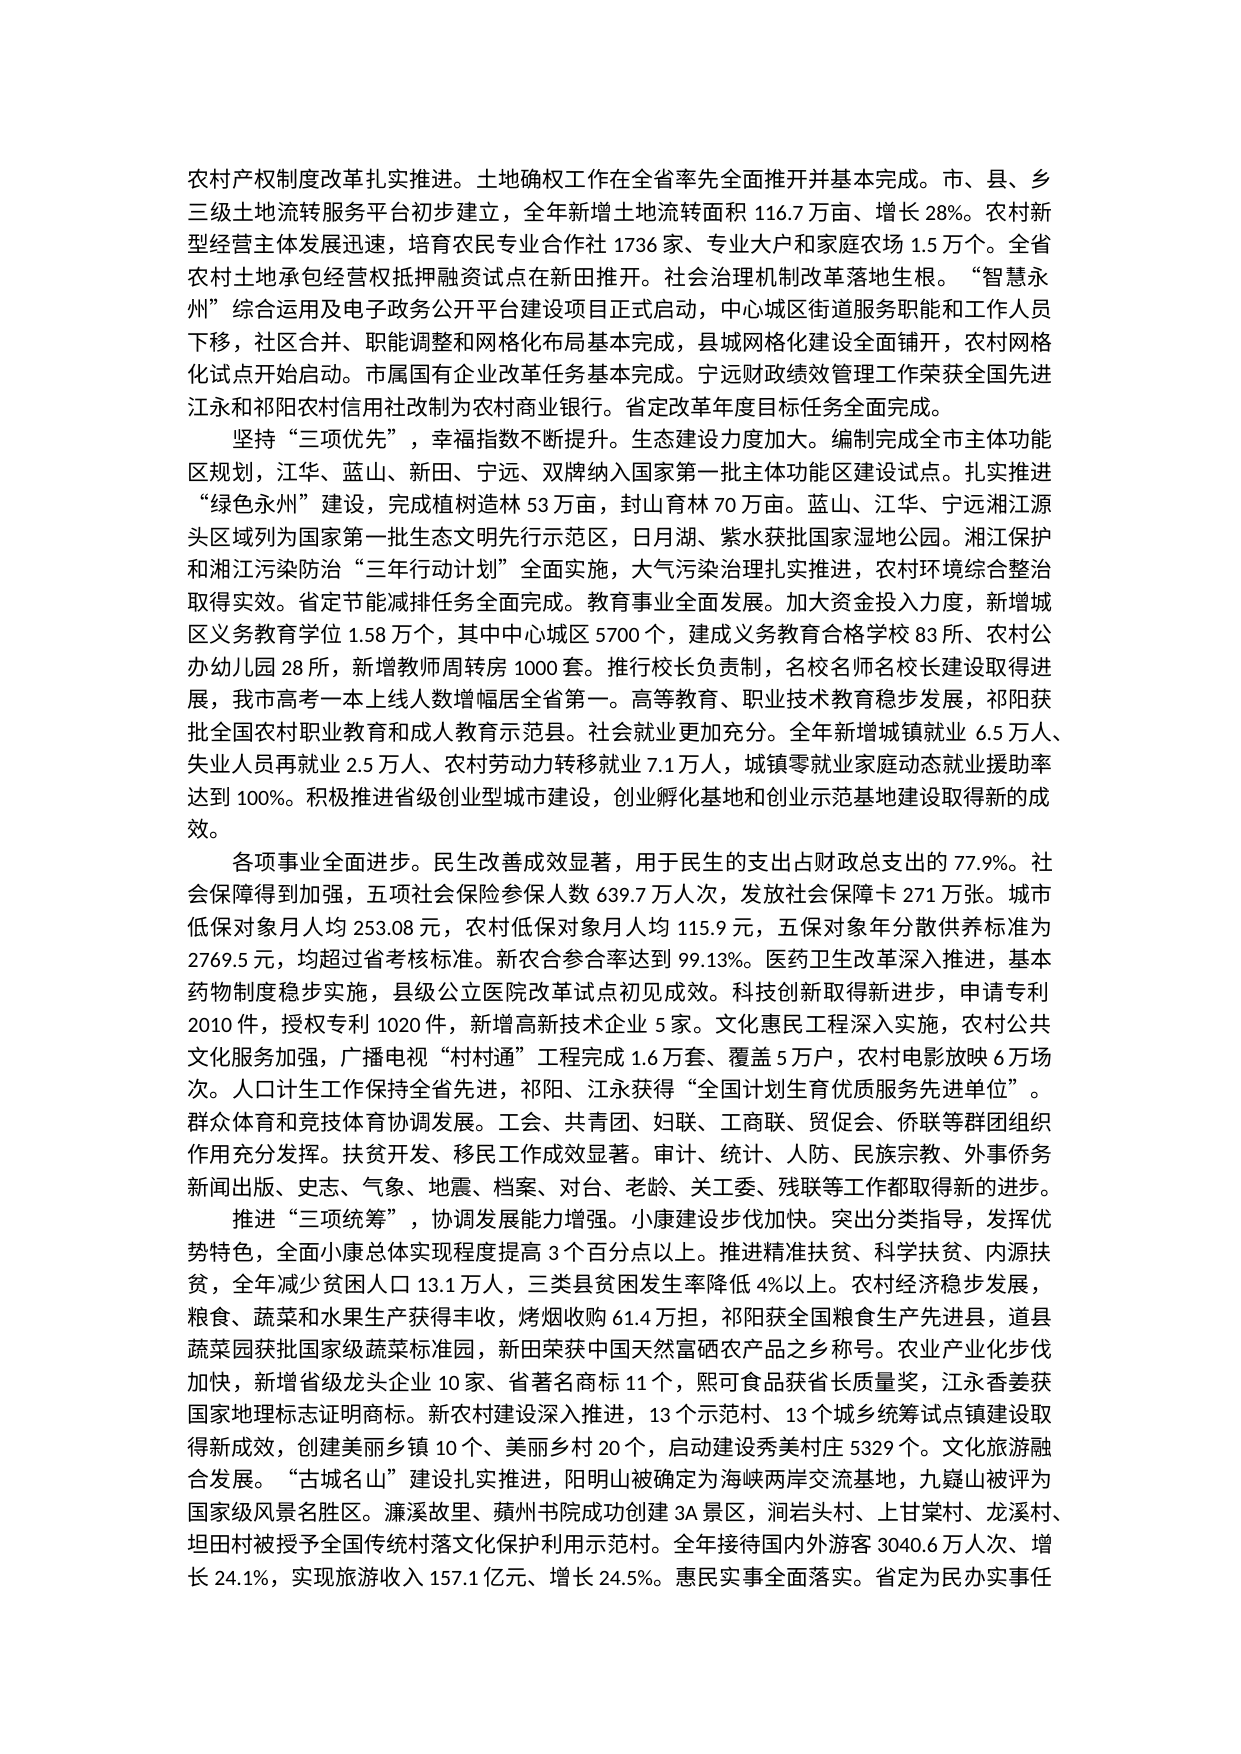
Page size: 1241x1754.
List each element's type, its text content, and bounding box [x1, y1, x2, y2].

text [187, 1202, 1053, 1592]
text 各项事业全面进步。民生改善成效显著，用于民生的支出占财政总支出的77.9%。社会保障得到加强，五项社会保险参保人数639.7万人次，发放社会保障卡271万张。城市低保对象月人均253.08元，农村低保对象月人均115.9元，五保对象年分散供养标准为2769.5元，均超过省考核标准。新农合参合率达到99.13%。医药卫生改革深入推进，基本药物制度稳步实施，县级公立医院改革试点初见成效。科技创新取得新进步，申请专利2010件，授权专利1020件，新增高新技术企业5家。文化惠民工程深入实施，农村公共文化服务加强，广播电视“村村通”工程完成1.6万套、覆盖5万户，农村电影放映6万场次。人口计生工作保持全省先进，祁阳、江永获得“全国计划生育优质服务先进单位”。群众体育和竞技体育协调发展。工会、共青团、妇联、工商联、贸促会、侨联等群团组织作用充分发挥。扶贫开发、移民工作成效显著。审计、统计、人防、民族宗教、外事侨务、新闻出版、史志、气象、地震、档案、对台、老龄、关工委、残联等工作都取得新的进步。 [187, 844, 1053, 1202]
text 坚持“三项优先”，幸福指数不断提升。生态建设力度加大。编制完成全市主体功能区规划，江华、蓝山、新田、宁远、双牌纳入国家第一批主体功能区建设试点。扎实推进“绿色永州”建设，完成植树造林53万亩，封山育林70万亩。蓝山、江华、宁远湘江源头区域列为国家第一批生态文明先行示范区，日月湖、紫水获批国家湿地公园。湘江保护和湘江污染防治“三年行动计划”全面实施，大气污染治理扎实推进，农村环境综合整治取得实效。省定节能减排任务全面完成。教育事业全面发展。加大资金投入力度，新增城区义务教育学位1.58万个，其中中心城区5700个，建成义务教育合格学校83所、农村公办幼儿园28所，新增教师周转房1000套。推行校长负责制，名校名师名校长建设取得进展，我市高考一本上线人数增幅居全省第一。高等教育、职业技术教育稳步发展，祁阳获批全国农村职业教育和成人教育示范县。社会就业更加充分。全年新增城镇就业6.5万人、失业人员再就业2.5万人、农村劳动力转移就业7.1万人，城镇零就业家庭动态就业援助率达到100%。积极推进省级创业型城市建设，创业孵化基地和创业示范基地建设取得新的成效。 [187, 422, 1053, 844]
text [187, 162, 1053, 422]
